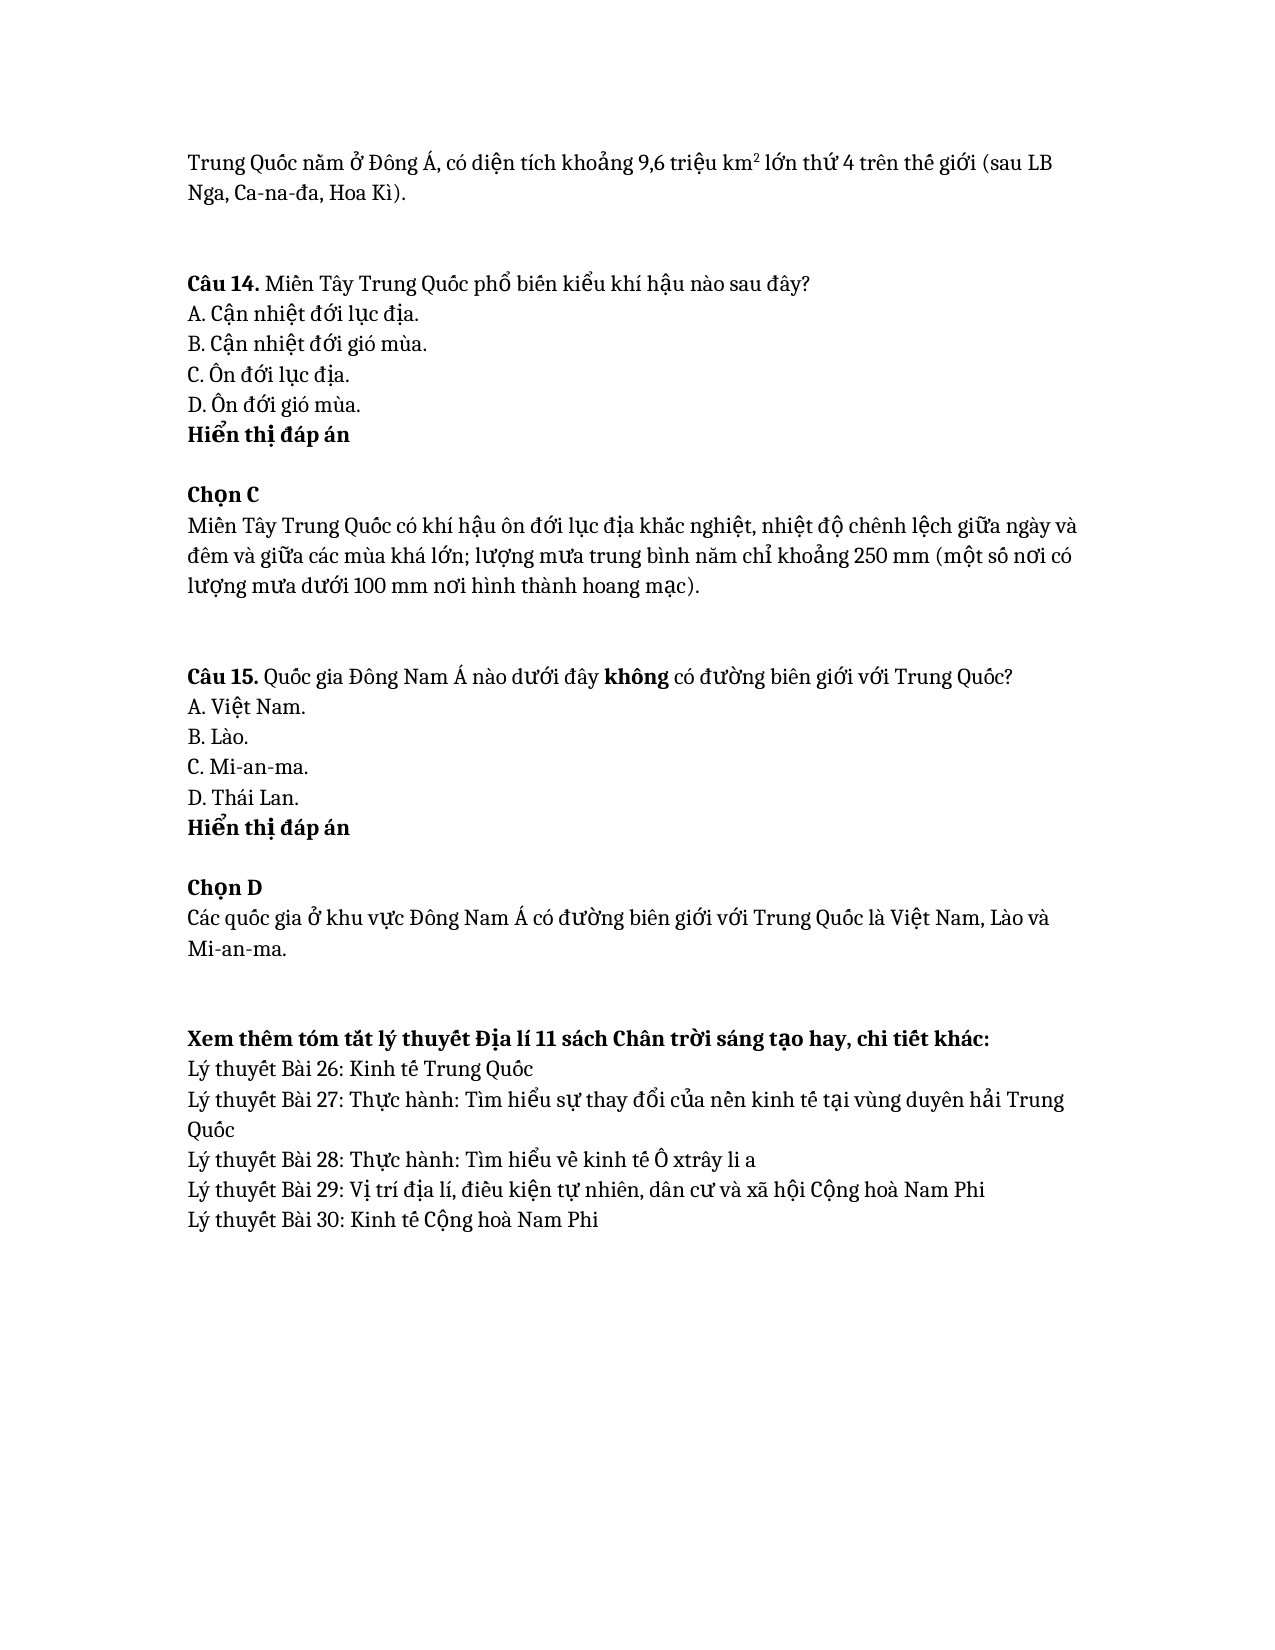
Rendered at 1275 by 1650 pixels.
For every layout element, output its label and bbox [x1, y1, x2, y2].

text [187, 150, 1087, 1264]
